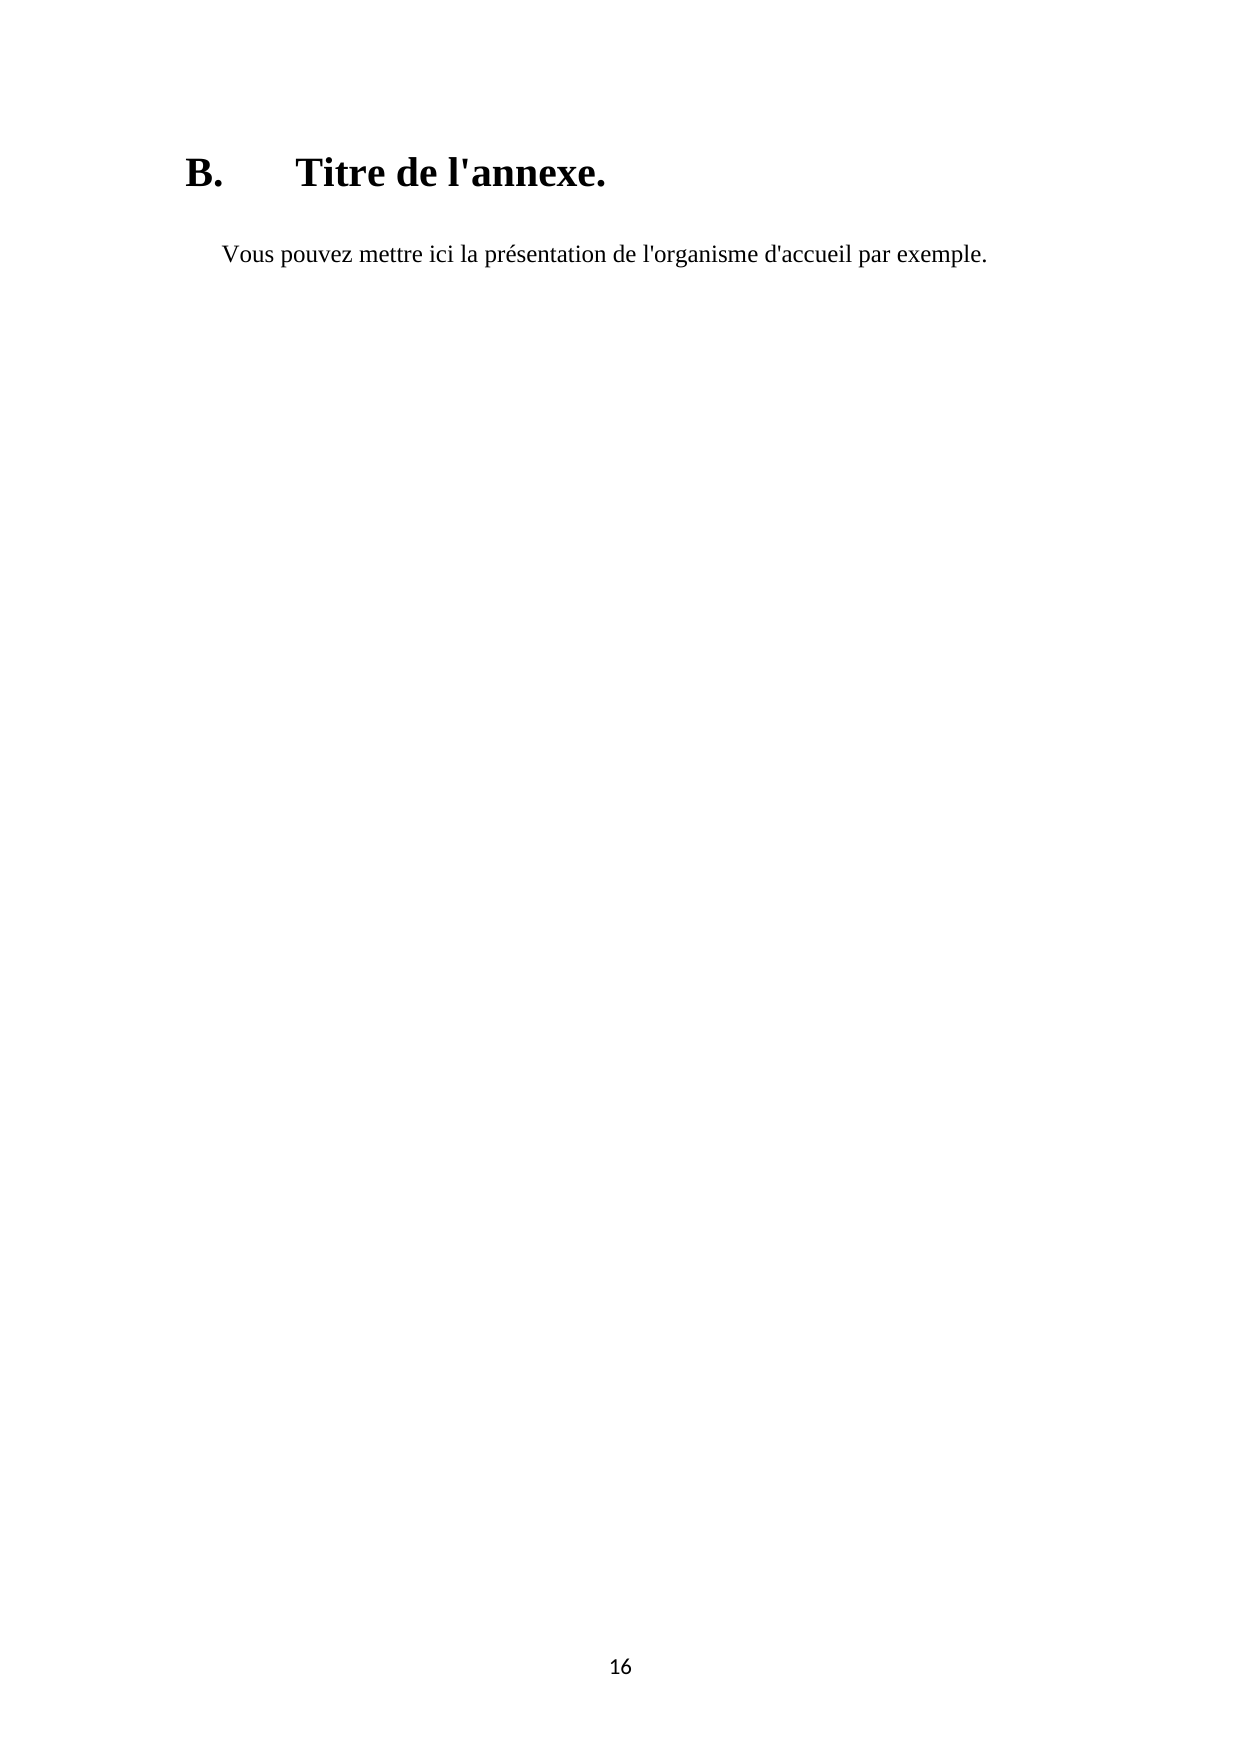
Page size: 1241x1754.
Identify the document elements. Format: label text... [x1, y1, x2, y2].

text Vous pouvez mettre ici la présentation de l'organisme d'accueil par exemple. [148, 239, 1093, 267]
subtitle Titre de l'annexe. [185, 148, 1093, 196]
